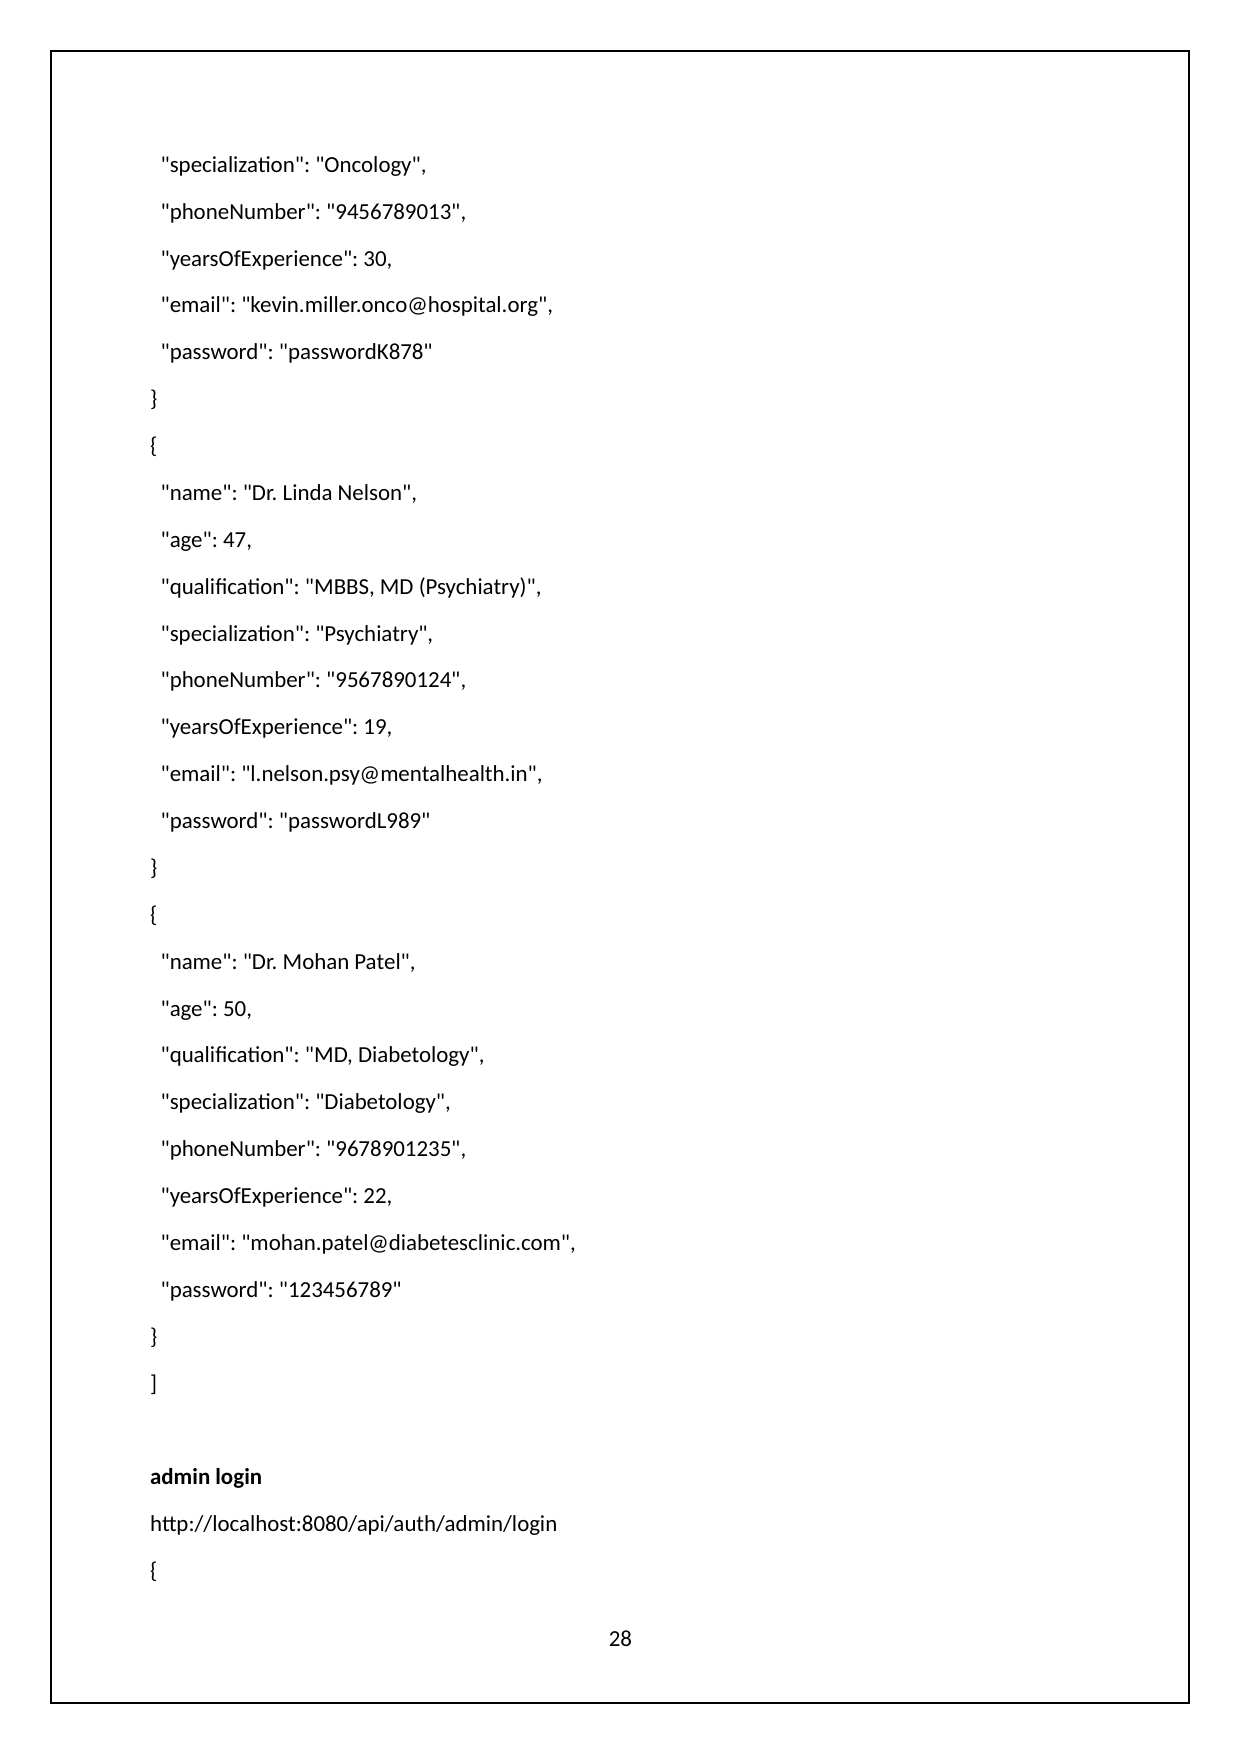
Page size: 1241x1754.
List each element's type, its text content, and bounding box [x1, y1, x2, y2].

text http://localhost:8080/api/auth/admin/login [150, 1509, 1090, 1537]
text } [150, 384, 1090, 412]
text ] [150, 1369, 1090, 1397]
text "email": "kevin.miller.onco@hospital.org", [150, 291, 1090, 319]
text { [150, 431, 1090, 459]
text "password": "123456789" [150, 1275, 1090, 1303]
text "age": 50, [150, 994, 1090, 1022]
text "name": "Dr. Linda Nelson", [150, 478, 1090, 506]
text "specialization": "Psychiatry", [150, 619, 1090, 647]
text "password": "passwordL989" [150, 806, 1090, 834]
text "phoneNumber": "9567890124", [150, 666, 1090, 694]
text } [150, 853, 1090, 881]
text "specialization": "Diabetology", [150, 1087, 1090, 1116]
text "qualification": "MBBS, MD (Psychiatry)", [150, 572, 1090, 600]
text "specialization": "Oncology", [150, 150, 1090, 178]
text admin login [150, 1462, 1090, 1491]
text "yearsOfExperience": 30, [150, 244, 1090, 272]
text "phoneNumber": "9456789013", [150, 197, 1090, 225]
text } [150, 1322, 1090, 1350]
text { [150, 900, 1090, 928]
text "phoneNumber": "9678901235", [150, 1134, 1090, 1162]
text "yearsOfExperience": 19, [150, 712, 1090, 741]
text "name": "Dr. Mohan Patel", [150, 947, 1090, 975]
text "yearsOfExperience": 22, [150, 1181, 1090, 1209]
text { [150, 1556, 1090, 1584]
text "email": "mohan.patel@diabetesclinic.com", [150, 1228, 1090, 1256]
text "qualification": "MD, Diabetology", [150, 1041, 1090, 1069]
text "email": "l.nelson.psy@mentalhealth.in", [150, 759, 1090, 787]
text "password": "passwordK878" [150, 337, 1090, 366]
text "age": 47, [150, 525, 1090, 553]
